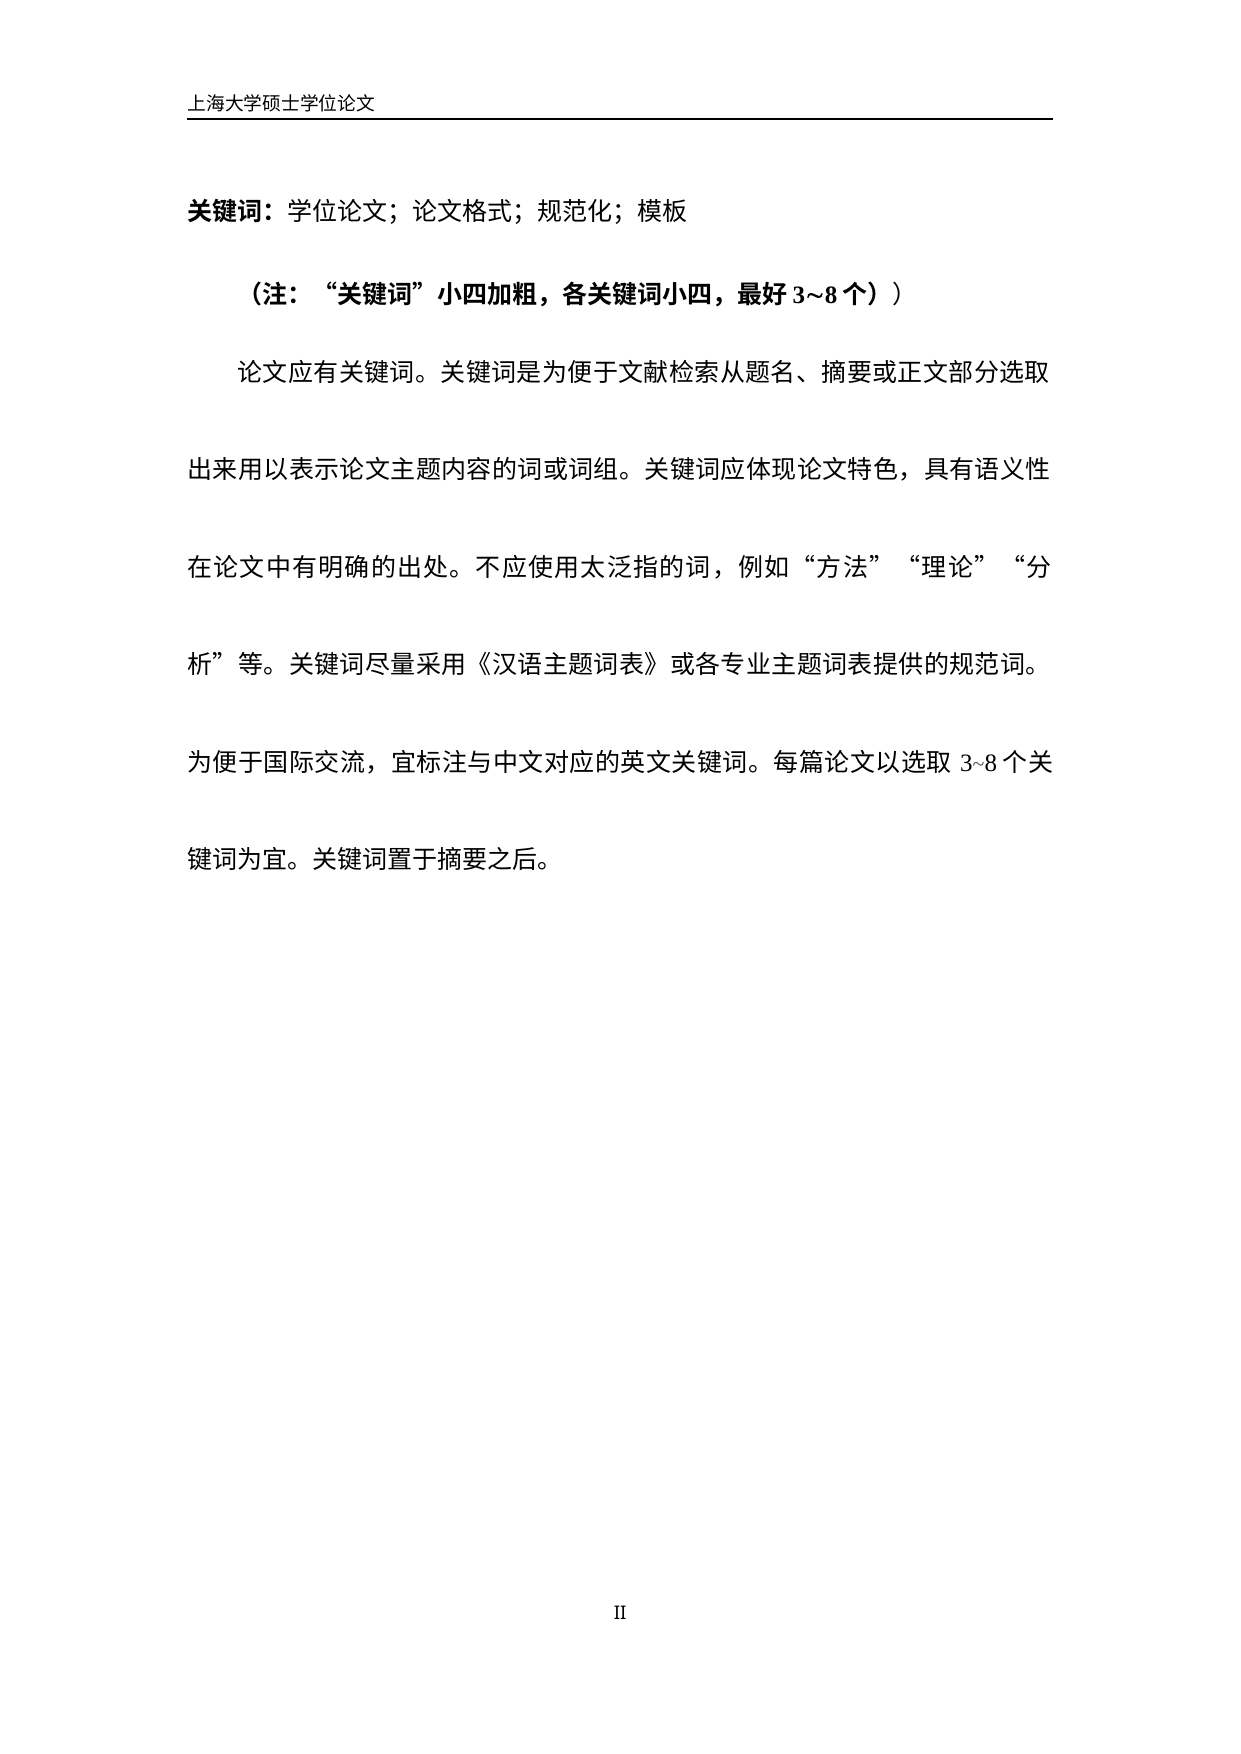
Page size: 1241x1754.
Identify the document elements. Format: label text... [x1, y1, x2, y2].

text （注：“关键词”小四加粗，各关键词小四，最好38个）） [237, 260, 1053, 325]
text 关键词：学位论文；论文格式；规范化；模板 [187, 177, 1053, 242]
text 论文应有关键词。关键词是为便于文献检索从题名、摘要或正文部分选取出来用以表示论文主题内容的词或词组。关键词应体现论文特色，具有语义性，在论文中有明确的出处。不应使用太泛指的词，例如“方法”“理论”“分析”等。关键词尽量采用《汉语主题词表》或各专业主题词表提供的规范词。为便于国际交流，宜标注与中文对应的英文关键词。每篇论文以选取3~8个关键词为宜。关键词置于摘要之后。 [187, 338, 1053, 890]
